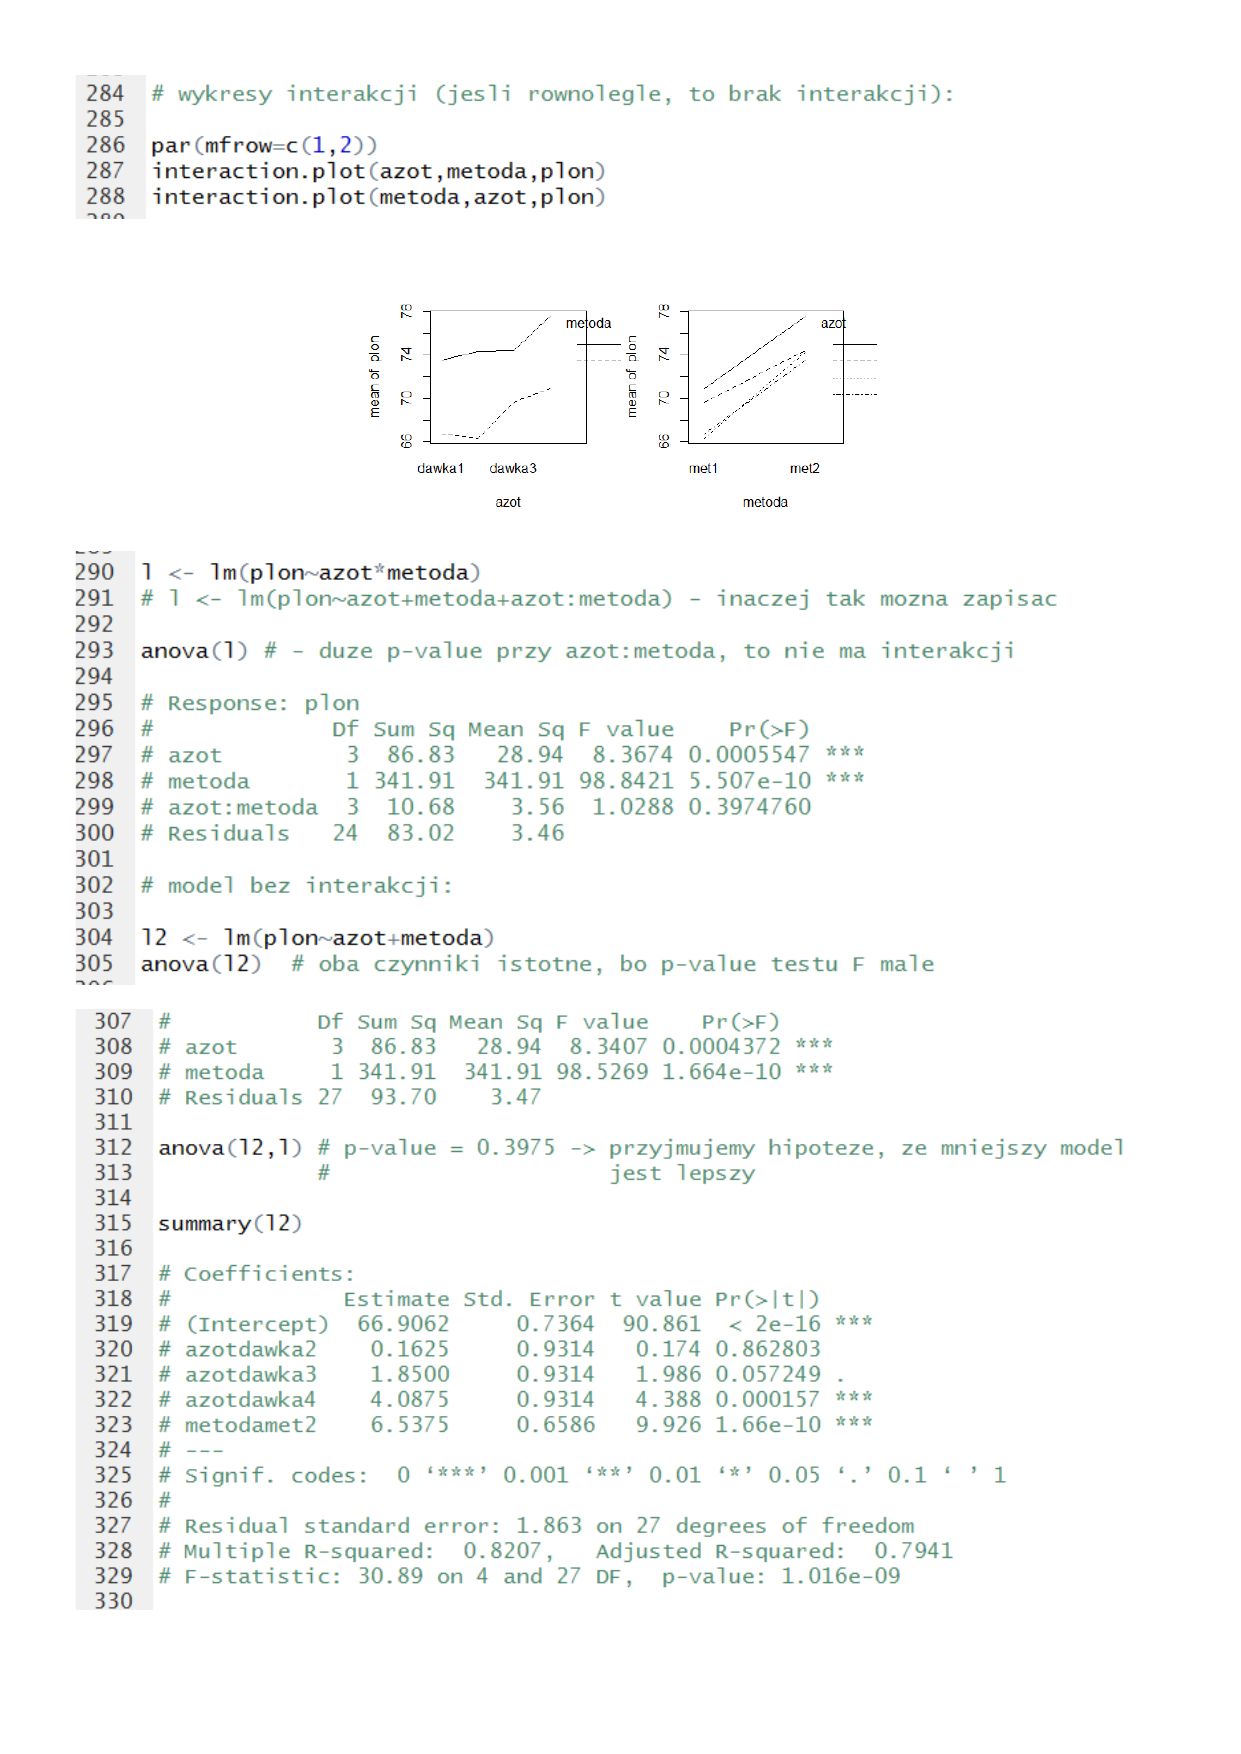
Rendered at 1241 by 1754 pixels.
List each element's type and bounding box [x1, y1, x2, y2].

picture [75, 75, 1165, 219]
picture [75, 1009, 1165, 1610]
picture [363, 243, 878, 527]
picture [75, 551, 1165, 985]
